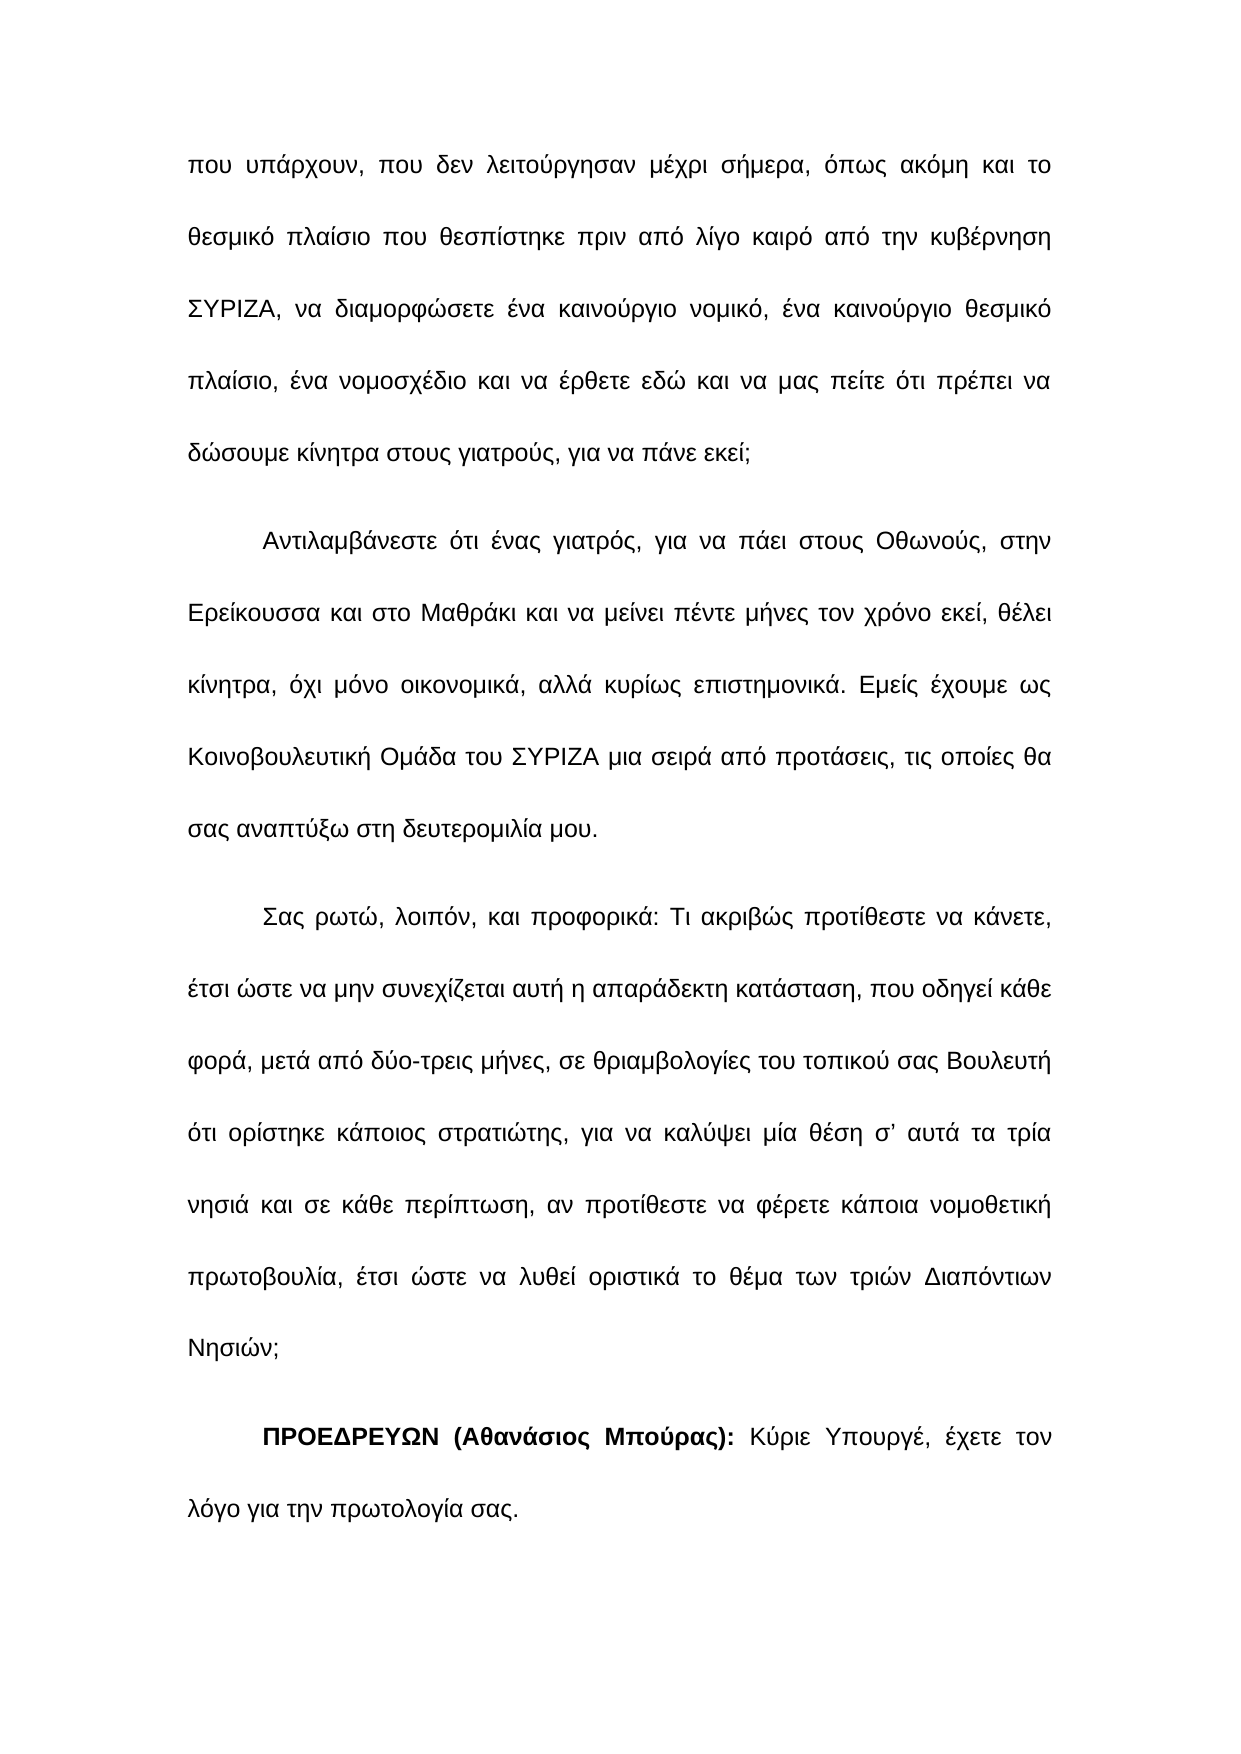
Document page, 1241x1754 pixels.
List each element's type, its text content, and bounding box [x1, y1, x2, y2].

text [187, 150, 1053, 466]
text Αντιλαμβάνεστε ότι ένας γιατρός, για να πάει στους Οθωνούς, στην Ερείκουσσα και στο Μαθράκι και να μείνει πέντε μήνες τον χρόνο εκεί, θέλει κίνητρα, όχι μόνο οικονομικά, αλλά κυρίως επιστημονικά. Εμείς έχουμε ως Κοινοβουλευτική Ομάδα του ΣΥΡΙΖΑ μια σειρά από προτάσεις, τις οποίες θα σας αναπτύξω στη δευτερομιλία μου. [187, 526, 1053, 842]
text Σας ρωτώ, λοιπόν, και προφορικά: Τι ακριβώς προτίθεστε να κάνετε, έτσι ώστε να μην συνεχίζεται αυτή η απαράδεκτη κατάσταση, που οδηγεί κάθε φορά, μετά από δύο-τρεις μήνες, σε θριαμβολογίες του τοπικού σας Βουλευτή ότι ορίστηκε κάποιος στρατιώτης, για να καλύψει μία θέση σ’ αυτά τα τρία νησιά και σε κάθε περίπτωση, αν προτίθεστε να φέρετε κάποια νομοθετική πρωτοβουλία, έτσι ώστε να λυθεί οριστικά το θέμα των τριών Διαπόντιων Νησιών; [187, 902, 1053, 1362]
text ΠΡΟΕΔΡΕΥΩΝ (Αθανάσιος Μπούρας): Κύριε Υπουργέ, έχετε τον λόγο για την πρωτολογία σας. [187, 1422, 1053, 1522]
